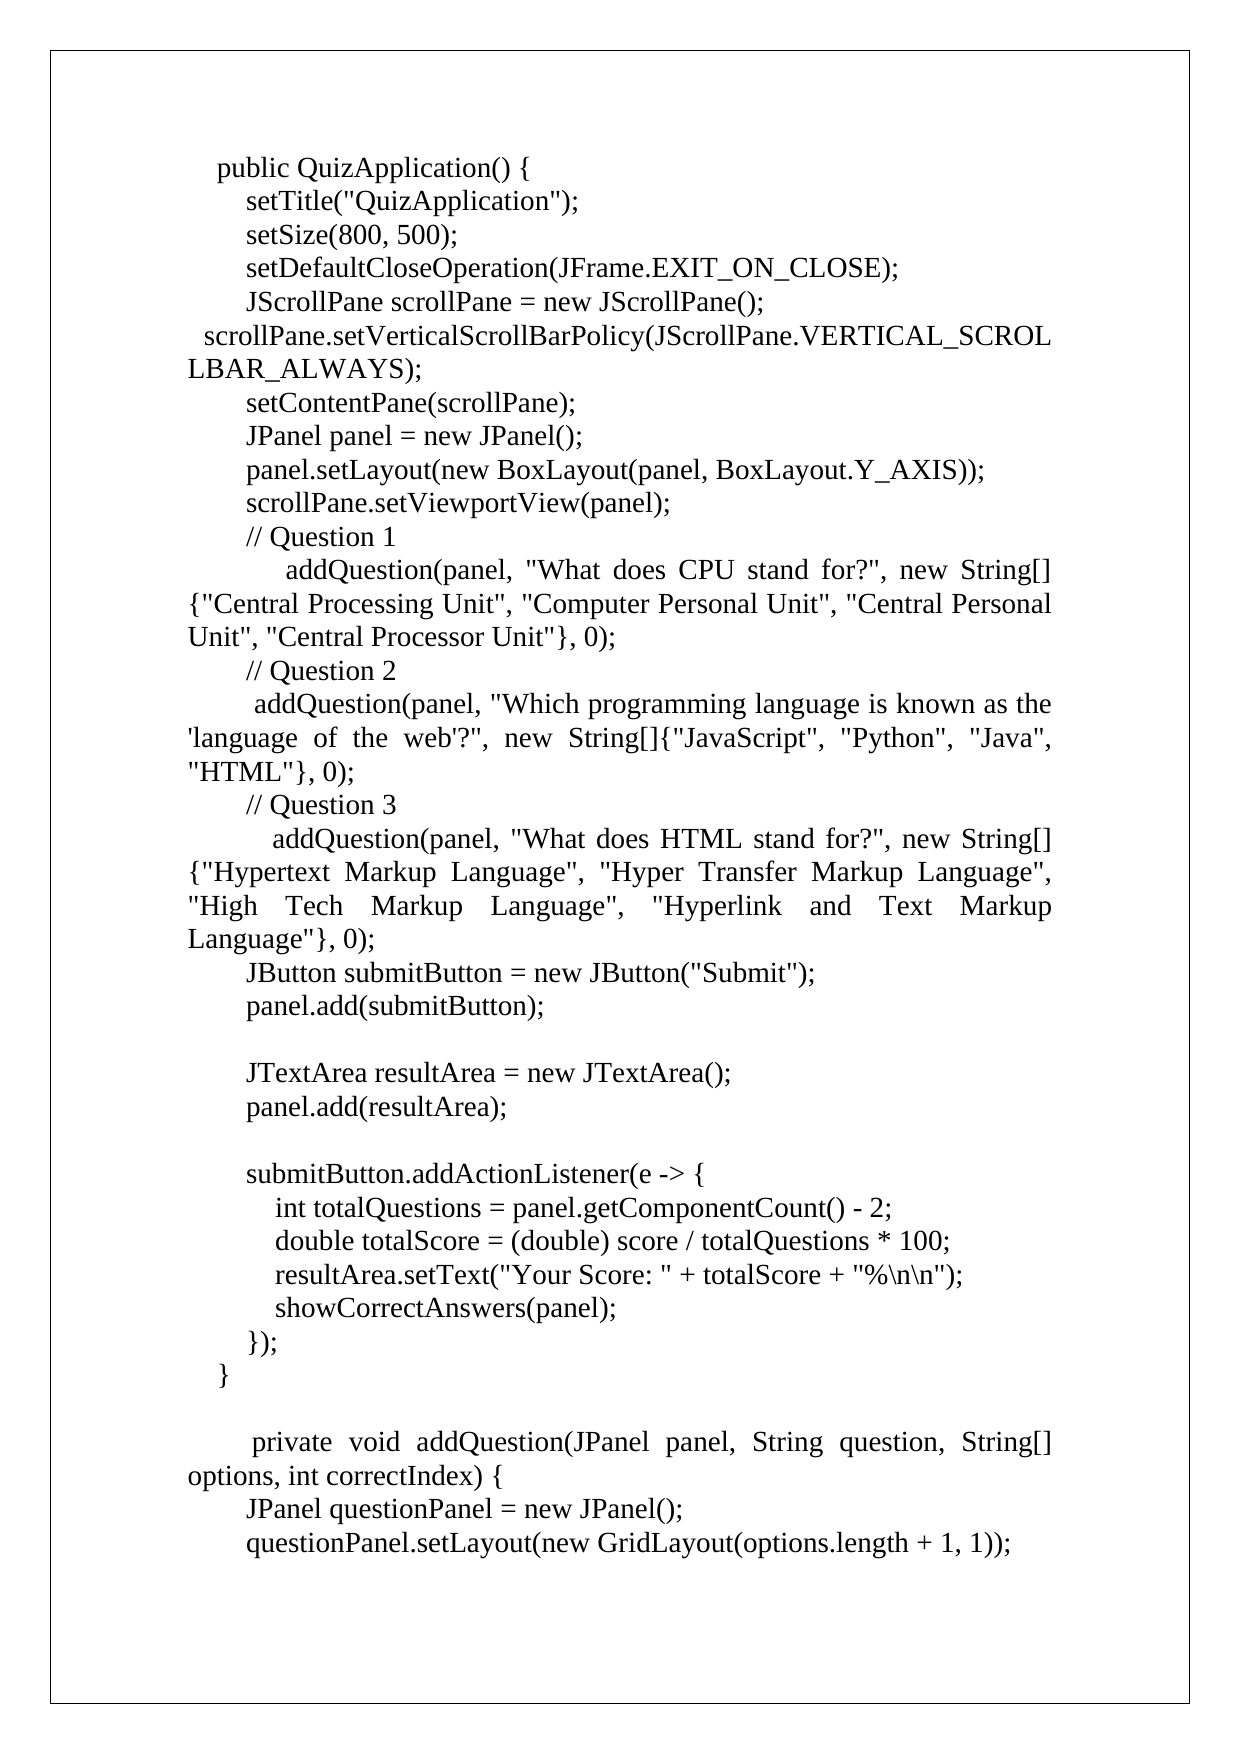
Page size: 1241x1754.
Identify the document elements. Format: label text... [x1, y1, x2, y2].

text JPanel questionPanel = new JPanel(); [187, 1492, 1053, 1525]
text setSize(800, 500); [187, 217, 1053, 251]
text // Question 2 [187, 653, 1053, 687]
text setContentPane(scrollPane); [187, 385, 1053, 418]
text JScrollPane scrollPane = new JScrollPane(); [187, 284, 1053, 318]
text showCorrectAnswers(panel); [187, 1290, 1053, 1324]
text addQuestion(panel, "What does HTML stand for?", new String[]{"Hypertext Markup Language", "Hyper Transfer Markup Language", "High Tech Markup Language", "Hyperlink and Text Markup Language"}, 0); [187, 821, 1053, 955]
text setTitle("QuizApplication"); [187, 183, 1053, 217]
text // Question 1 [187, 519, 1053, 552]
text scrollPane.setViewportView(panel); [187, 485, 1053, 519]
text resultArea.setText("Your Score: " + totalScore + "%\n\n"); [187, 1257, 1053, 1290]
text private void addQuestion(JPanel panel, String question, String[] options, int correctIndex) { [187, 1424, 1053, 1492]
text addQuestion(panel, "What does CPU stand for?", new String[]{"Central Processing Unit", "Computer Personal Unit", "Central Personal Unit", "Central Processor Unit"}, 0); [187, 552, 1053, 653]
text questionPanel.setLayout(new GridLayout(options.length + 1, 1)); [187, 1525, 1053, 1559]
text public QuizApplication() { [187, 150, 1053, 183]
text scrollPane.setVerticalScrollBarPolicy(JScrollPane.VERTICAL_SCROLLBAR_ALWAYS); [187, 318, 1053, 385]
text panel.setLayout(new BoxLayout(panel, BoxLayout.Y_AXIS)); [187, 452, 1053, 485]
text } [187, 1357, 1053, 1391]
text panel.add(resultArea); [187, 1089, 1053, 1123]
text int totalQuestions = panel.getComponentCount() - 2; [187, 1190, 1053, 1223]
text submitButton.addActionListener(e -> { [187, 1156, 1053, 1190]
text // Question 3 [187, 787, 1053, 821]
text setDefaultCloseOperation(JFrame.EXIT_ON_CLOSE); [187, 251, 1053, 284]
text panel.add(submitButton); [187, 988, 1053, 1022]
text addQuestion(panel, "Which programming language is known as the 'language of the web'?", new String[]{"JavaScript", "Python", "Java", "HTML"}, 0); [187, 687, 1053, 787]
text JPanel panel = new JPanel(); [187, 418, 1053, 452]
text JTextArea resultArea = new JTextArea(); [187, 1056, 1053, 1089]
text double totalScore = (double) score / totalQuestions * 100; [187, 1223, 1053, 1257]
text }); [187, 1324, 1053, 1357]
text JButton submitButton = new JButton("Submit"); [187, 955, 1053, 988]
